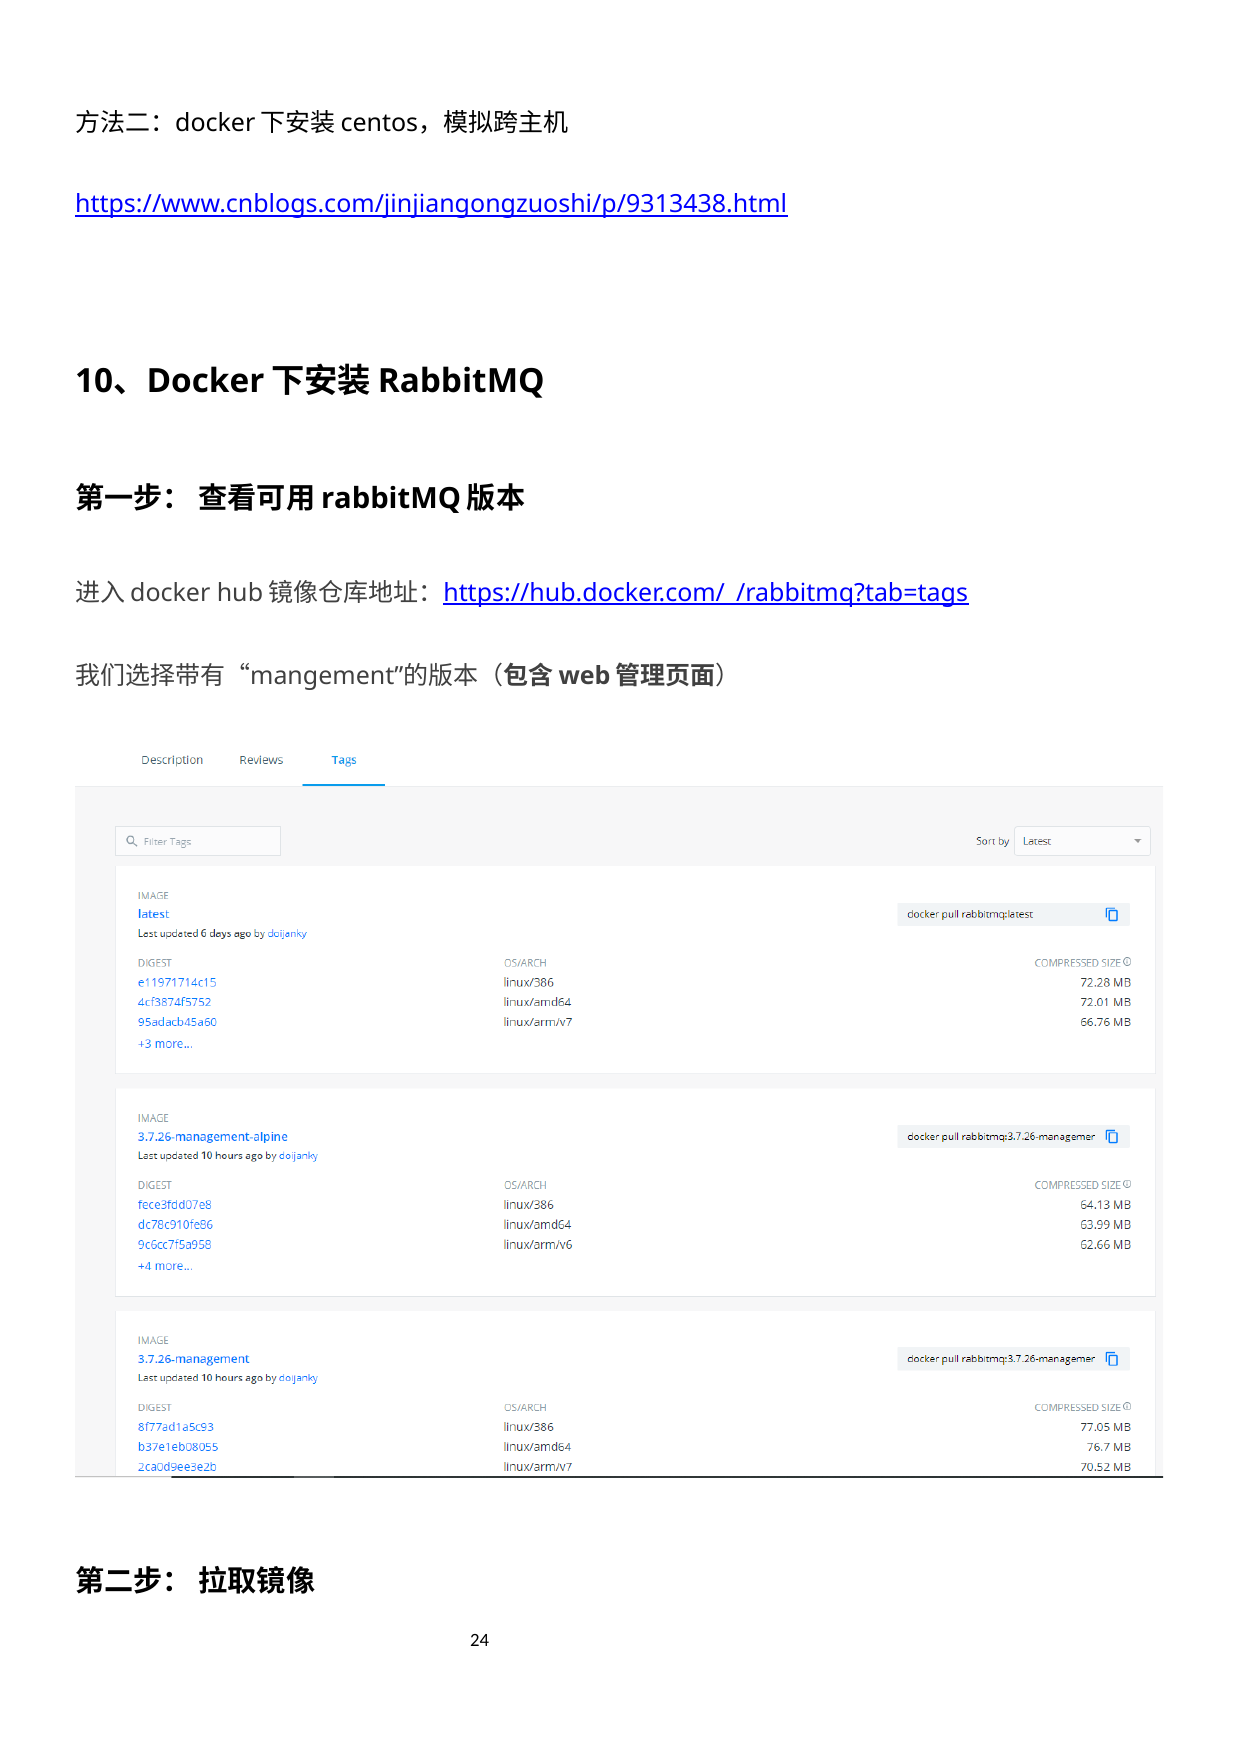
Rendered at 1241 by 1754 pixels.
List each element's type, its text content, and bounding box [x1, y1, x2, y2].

text 进入docker hub镜像仓库地址：https://hub.docker.com/_/rabbitmq?tab=tags [75, 558, 1165, 623]
subtitle 查看可用rabbitMQ版本 [75, 463, 1165, 528]
picture [75, 723, 1164, 1478]
text https://www.cnblogs.com/jinjiangongzuoshi/p/9313438.html [75, 171, 1165, 236]
subtitle Docker下安装RabbitMQ [75, 345, 1165, 410]
text 方法二：docker下安装centos，模拟跨主机 [75, 88, 1165, 153]
text 我们选择带有“mangement”的版本（包含web管理页面） [75, 641, 1165, 706]
subtitle 拉取镜像 [75, 1546, 1165, 1611]
